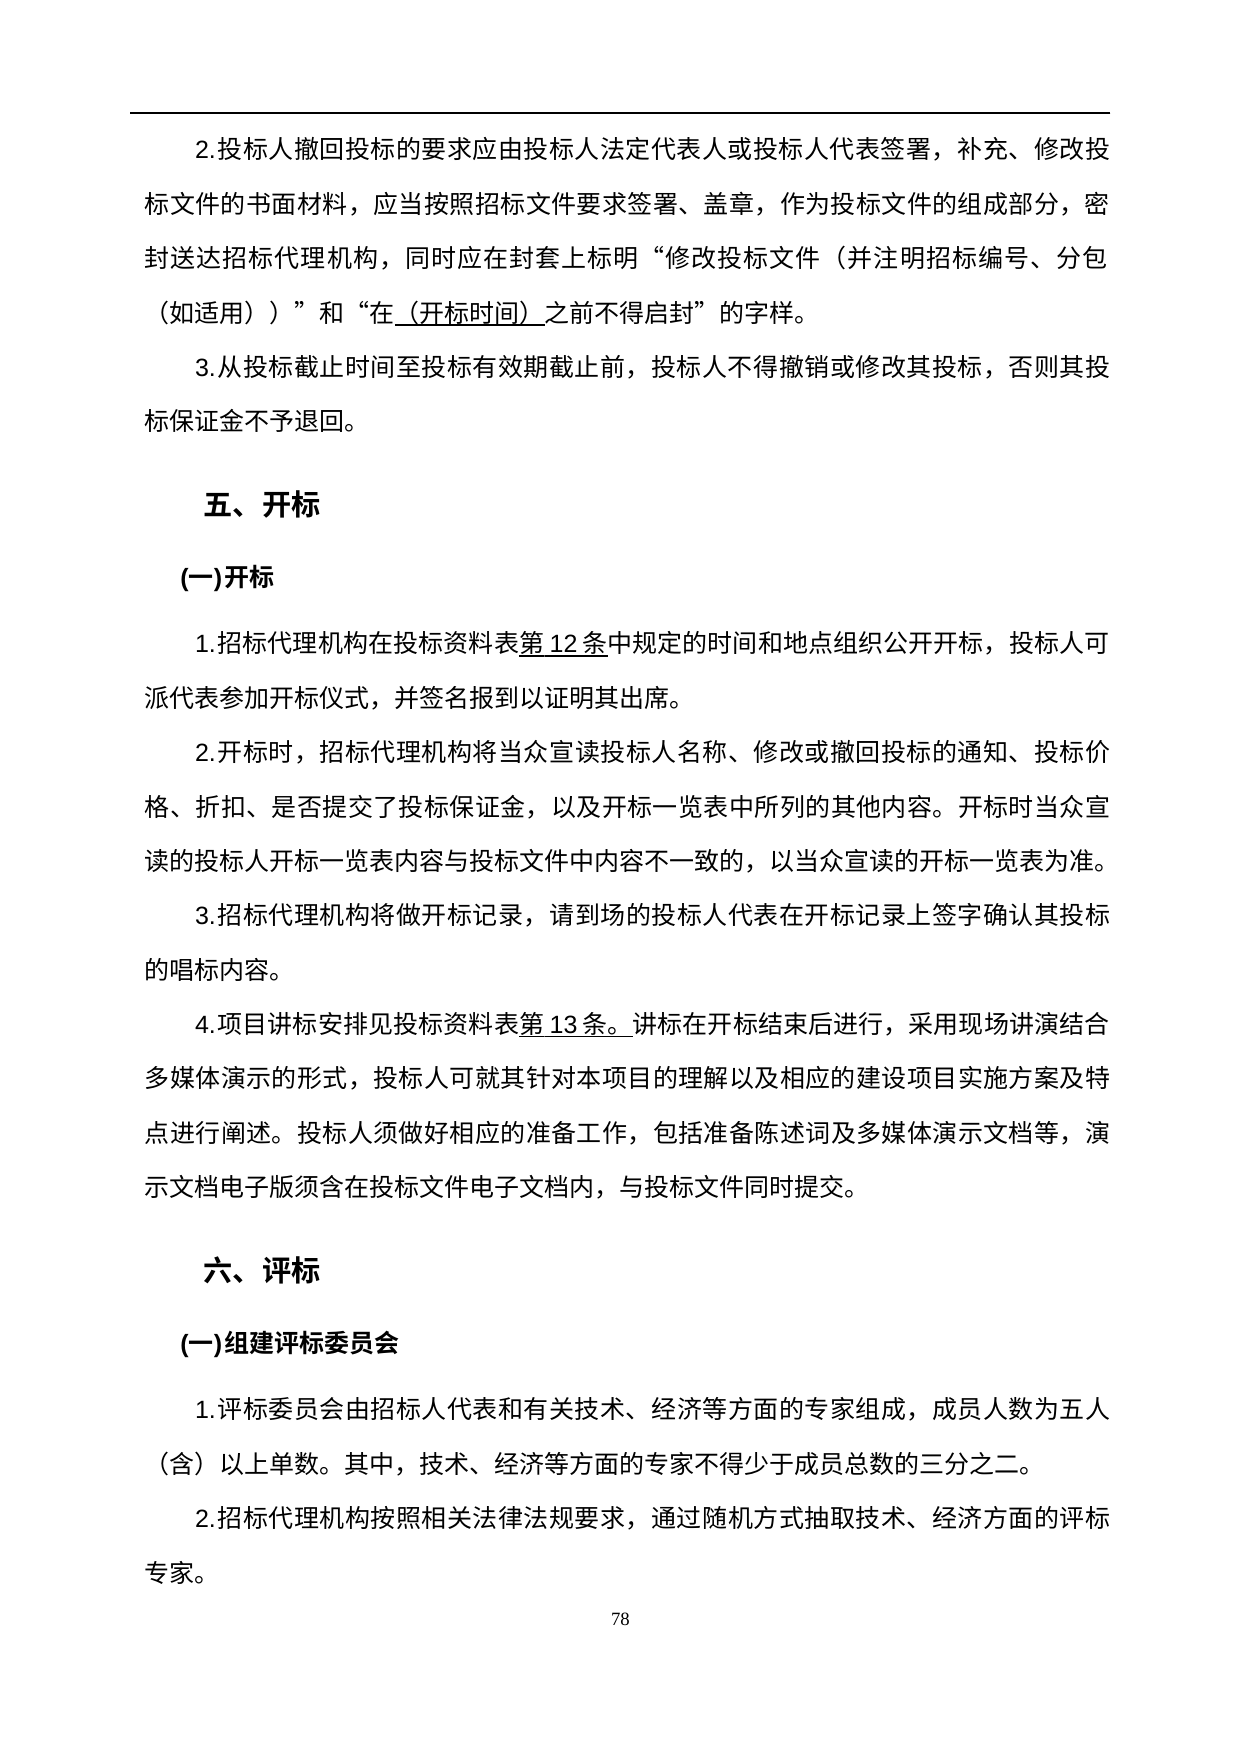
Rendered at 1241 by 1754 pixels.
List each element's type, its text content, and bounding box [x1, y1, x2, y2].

text 六、评标 [144, 1247, 1110, 1289]
list 项目讲标安排见投标资料表第13条。讲标在开标结束后进行，采用现场讲演结合多媒体演示的形式，投标人可就其针对本项目的理解以及相应的建设项目实施方案及特点进行阐述。投标人须做好相应的准备工作，包括准备陈述词及多媒体演示文档等，演示文档电子版须含在投标文件电子文档内，与投标文件同时提交。 [144, 1004, 1110, 1204]
list 开标时，招标代理机构将当众宣读投标人名称、修改或撤回投标的通知、投标价格、折扣、是否提交了投标保证金，以及开标一览表中所列的其他内容。开标时当众宣读的投标人开标一览表内容与投标文件中内容不一致的，以当众宣读的开标一览表为准。 [144, 733, 1110, 878]
list 开标 [180, 557, 1110, 593]
list 招标代理机构在投标资料表第12条中规定的时间和地点组织公开开标，投标人可派代表参加开标仪式，并签名报到以证明其出席。 [144, 624, 1110, 714]
list 评标委员会由招标人代表和有关技术、经济等方面的专家组成，成员人数为五人（含）以上单数。其中，技术、经济等方面的专家不得少于成员总数的三分之二。 [144, 1390, 1110, 1481]
list 组建评标委员会 [180, 1323, 1110, 1359]
list 投标人撤回投标的要求应由投标人法定代表人或投标人代表签署，补充、修改投标文件的书面材料，应当按照招标文件要求签署、盖章，作为投标文件的组成部分，密封送达招标代理机构，同时应在封套上标明“修改投标文件（并注明招标编号、分包（如适用））”和“在（开标时间）之前不得启封”的字样。 [144, 130, 1110, 329]
list 招标代理机构按照相关法律法规要求，通过随机方式抽取技术、经济方面的评标专家。 [144, 1499, 1110, 1589]
list 从投标截止时间至投标有效期截止前，投标人不得撤销或修改其投标，否则其投标保证金不予退回。 [144, 347, 1110, 438]
list 招标代理机构将做开标记录，请到场的投标人代表在开标记录上签字确认其投标的唱标内容。 [144, 896, 1110, 986]
text 五、开标 [144, 481, 1110, 523]
